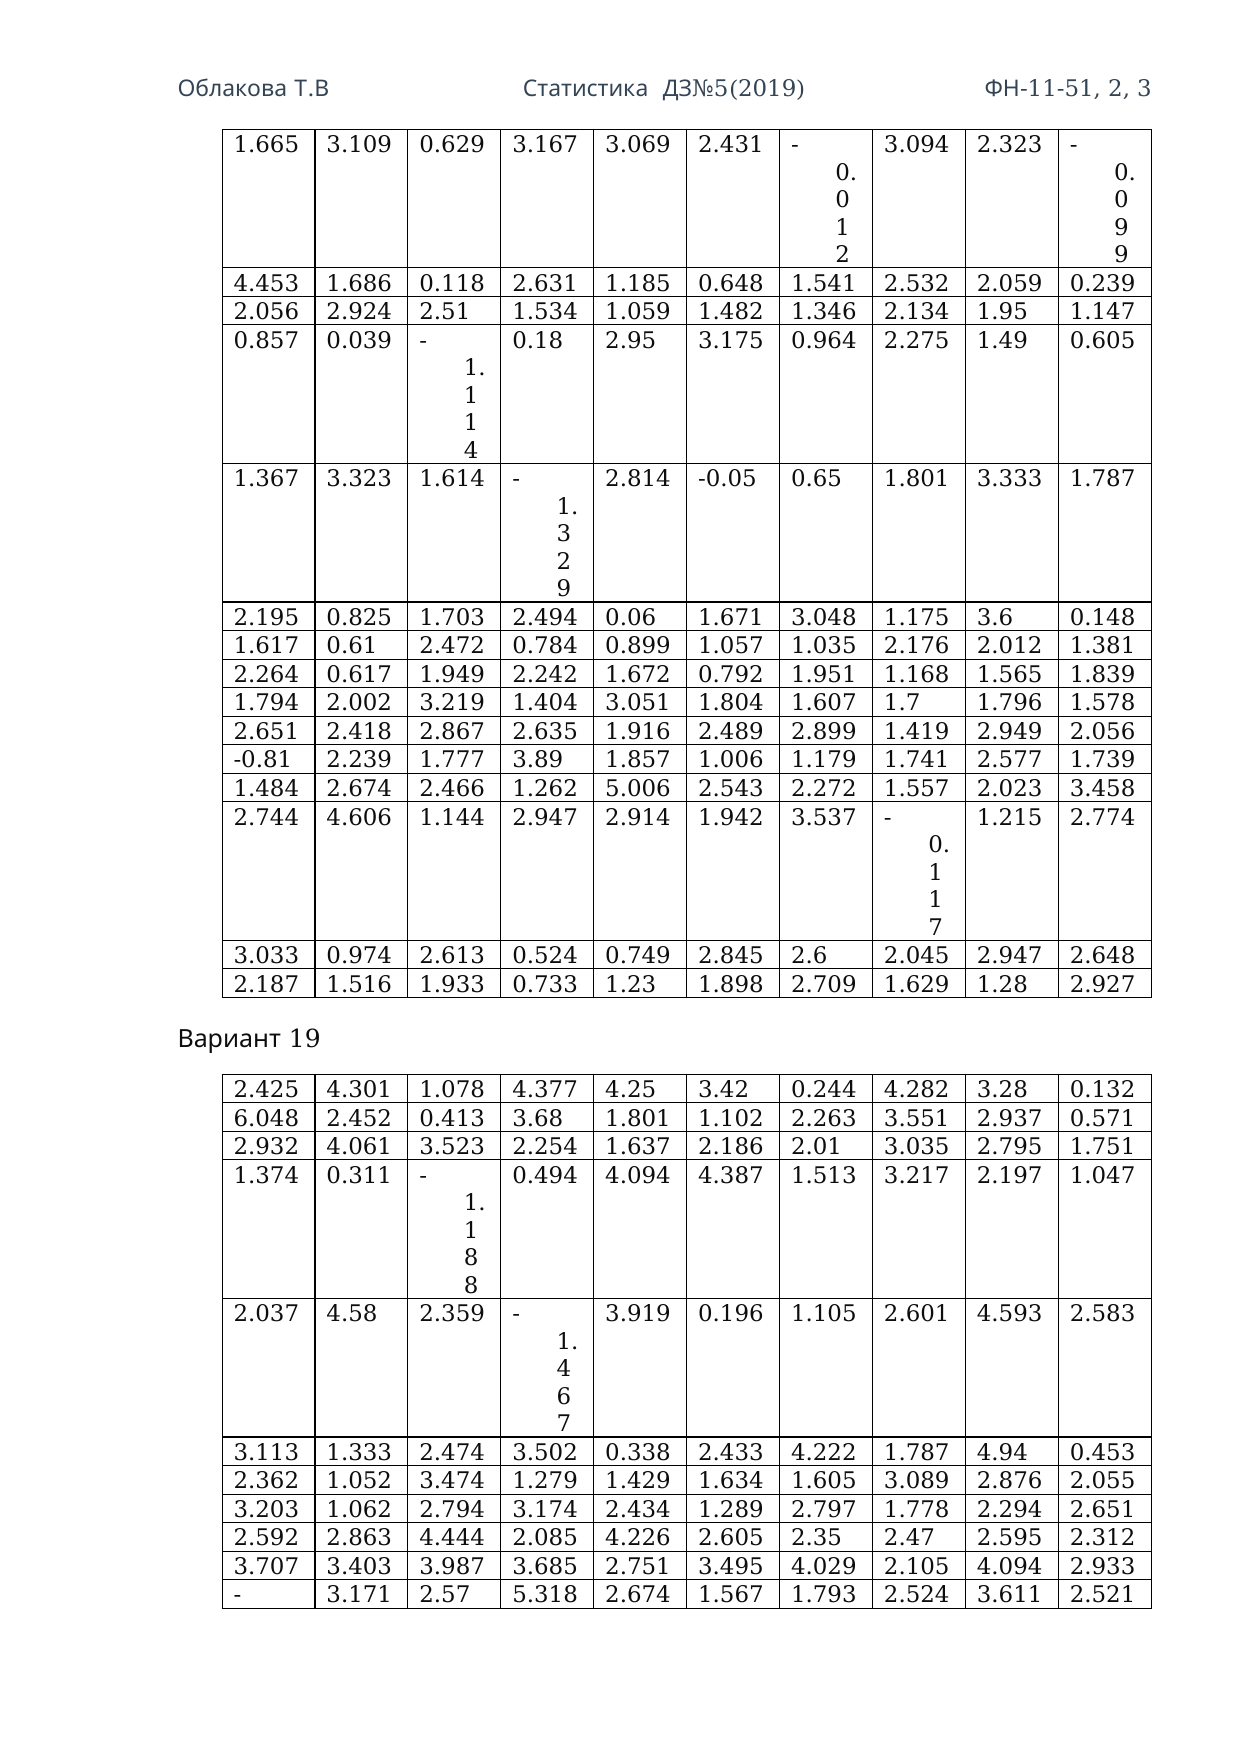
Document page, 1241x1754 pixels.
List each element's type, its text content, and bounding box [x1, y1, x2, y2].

table_cell 2.055 [1059, 1466, 1151, 1493]
table_cell 0.65 [780, 464, 872, 601]
table_cell 2.452 [316, 1103, 407, 1131]
table_cell 1.333 [316, 1438, 407, 1465]
table_cell 2.263 [780, 1103, 872, 1131]
table_cell 2.863 [316, 1523, 407, 1551]
table_header 0.629 [408, 130, 500, 267]
table_header 2.323 [966, 130, 1058, 267]
table_cell 1.578 [1059, 688, 1151, 716]
table_cell 2.489 [687, 717, 779, 744]
table_cell 1.839 [1059, 660, 1151, 687]
table_cell 2.57 [408, 1580, 500, 1608]
table_cell 1.541 [780, 268, 872, 296]
table_cell 2.577 [966, 745, 1058, 773]
table_cell 2.6 [780, 941, 872, 968]
table_cell 1.787 [873, 1438, 965, 1465]
table_cell 2.876 [966, 1466, 1058, 1493]
table_cell 3.502 [501, 1438, 593, 1465]
table_cell 1.703 [408, 603, 500, 630]
table_cell 2.631 [501, 268, 593, 296]
table_cell 2.751 [594, 1552, 686, 1579]
table_cell 2.674 [316, 774, 407, 801]
table_cell 2.254 [501, 1132, 593, 1159]
table_cell 0.825 [316, 603, 407, 630]
table_cell 1.289 [687, 1495, 779, 1522]
table_cell 2.35 [780, 1523, 872, 1551]
table_cell 1.102 [687, 1103, 779, 1131]
table_cell 0.784 [501, 631, 593, 658]
table_cell 1.565 [966, 660, 1058, 687]
table_cell 1.006 [687, 745, 779, 773]
table_cell 1.49 [966, 325, 1058, 463]
table_header 0.132 [1059, 1075, 1151, 1102]
table_cell 0.617 [316, 660, 407, 687]
table_cell 1.404 [501, 688, 593, 716]
table_cell 0.61 [316, 631, 407, 658]
table_cell 1.516 [316, 969, 407, 997]
table_cell 2.933 [1059, 1552, 1151, 1579]
table_cell 0.196 [687, 1299, 779, 1436]
table_cell -0.117 [873, 802, 965, 940]
table_cell 0.311 [316, 1160, 407, 1298]
table_cell 2.648 [1059, 941, 1151, 968]
table_cell 3.551 [873, 1103, 965, 1131]
table_cell 1.346 [780, 297, 872, 324]
table_cell 2.105 [873, 1552, 965, 1579]
table_cell 2.045 [873, 941, 965, 968]
table_header 4.377 [501, 1075, 593, 1102]
table_cell 2.195 [223, 603, 314, 630]
table_cell 3.219 [408, 688, 500, 716]
table_cell 3.048 [780, 603, 872, 630]
table_cell 2.867 [408, 717, 500, 744]
table_cell 0.964 [780, 325, 872, 463]
table_cell 2.605 [687, 1523, 779, 1551]
table_cell 0.899 [594, 631, 686, 658]
table_cell 2.059 [966, 268, 1058, 296]
table_cell 1.262 [501, 774, 593, 801]
table_cell 2.002 [316, 688, 407, 716]
table_cell 1.751 [1059, 1132, 1151, 1159]
table_cell 0.18 [501, 325, 593, 463]
table_cell 1.419 [873, 717, 965, 744]
table_header 3.109 [316, 130, 407, 267]
table_cell 3.113 [223, 1438, 314, 1465]
table_cell 2.543 [687, 774, 779, 801]
table_cell 1.634 [687, 1466, 779, 1493]
table_cell 4.94 [966, 1438, 1058, 1465]
table_cell 3.458 [1059, 774, 1151, 801]
table_cell 0.749 [594, 941, 686, 968]
table_cell 1.429 [594, 1466, 686, 1493]
table_cell 2.521 [1059, 1580, 1151, 1608]
table_cell 4.226 [594, 1523, 686, 1551]
table_cell 3.089 [873, 1466, 965, 1493]
table_cell -1.329 [501, 464, 593, 601]
table_cell 2.592 [223, 1523, 314, 1551]
table_cell 3.033 [223, 941, 314, 968]
table_header 4.282 [873, 1075, 965, 1102]
table_cell -0.81 [223, 745, 314, 773]
table_cell 3.6 [966, 603, 1058, 630]
table_cell 5.006 [594, 774, 686, 801]
table_cell 2.845 [687, 941, 779, 968]
table_cell 4.029 [780, 1552, 872, 1579]
table_cell 3.68 [501, 1103, 593, 1131]
table_cell 2.795 [966, 1132, 1058, 1159]
table_cell 2.134 [873, 297, 965, 324]
table_cell 1.949 [408, 660, 500, 687]
table_cell 2.635 [501, 717, 593, 744]
table_cell 3.203 [223, 1495, 314, 1522]
table_cell 3.611 [966, 1580, 1058, 1608]
table_cell 1.741 [873, 745, 965, 773]
table_cell 2.95 [594, 325, 686, 463]
table_cell 4.061 [316, 1132, 407, 1159]
table_cell 2.51 [408, 297, 500, 324]
table_cell 2.947 [966, 941, 1058, 968]
table_cell 2.187 [223, 969, 314, 997]
table_cell 4.593 [966, 1299, 1058, 1436]
table_cell 1.057 [687, 631, 779, 658]
table_cell -1.188 [408, 1160, 500, 1298]
table_cell 3.175 [687, 325, 779, 463]
table_cell 2.294 [966, 1495, 1058, 1522]
table_cell 1.482 [687, 297, 779, 324]
table_cell 3.495 [687, 1552, 779, 1579]
table_header 1.665 [223, 130, 314, 267]
table_cell 3.919 [594, 1299, 686, 1436]
table_cell 2.47 [873, 1523, 965, 1551]
table_cell -1.114 [408, 325, 500, 463]
table_cell 0.453 [1059, 1438, 1151, 1465]
table_cell 2.056 [1059, 717, 1151, 744]
table_cell 2.532 [873, 268, 965, 296]
table_cell 4.222 [780, 1438, 872, 1465]
table_cell 3.174 [501, 1495, 593, 1522]
table_cell 1.7 [873, 688, 965, 716]
table_cell 3.987 [408, 1552, 500, 1579]
table_cell 2.524 [873, 1580, 965, 1608]
table_cell 0.118 [408, 268, 500, 296]
table_cell 3.523 [408, 1132, 500, 1159]
table_cell 2.744 [223, 802, 314, 940]
table_cell 2.362 [223, 1466, 314, 1493]
table_cell 0.494 [501, 1160, 593, 1298]
table_cell 1.279 [501, 1466, 593, 1493]
table_cell 1.617 [223, 631, 314, 658]
table_cell 0.06 [594, 603, 686, 630]
table_cell 1.062 [316, 1495, 407, 1522]
table_header 2.431 [687, 130, 779, 267]
table_cell 4.444 [408, 1523, 500, 1551]
table_cell 1.942 [687, 802, 779, 940]
table_cell 1.794 [223, 688, 314, 716]
table_cell 1.367 [223, 464, 314, 601]
table_cell 0.974 [316, 941, 407, 968]
table_cell 3.707 [223, 1552, 314, 1579]
table_cell 2.899 [780, 717, 872, 744]
table_cell 1.793 [780, 1580, 872, 1608]
table_cell 1.567 [687, 1580, 779, 1608]
table_cell 2.914 [594, 802, 686, 940]
table_cell -1.467 [501, 1299, 593, 1436]
table_cell 1.787 [1059, 464, 1151, 601]
table_cell 1.614 [408, 464, 500, 601]
table_cell 0.571 [1059, 1103, 1151, 1131]
table_cell 1.801 [873, 464, 965, 601]
table_cell 1.778 [873, 1495, 965, 1522]
table_header 0.244 [780, 1075, 872, 1102]
table_cell 0.792 [687, 660, 779, 687]
table_cell 2.595 [966, 1523, 1058, 1551]
table_cell 1.607 [780, 688, 872, 716]
table_cell 1.105 [780, 1299, 872, 1436]
table_cell 1.804 [687, 688, 779, 716]
table_cell 1.374 [223, 1160, 314, 1298]
table_header 4.301 [316, 1075, 407, 1102]
table_cell 2.924 [316, 297, 407, 324]
table_cell 1.185 [594, 268, 686, 296]
table_cell 3.323 [316, 464, 407, 601]
table_cell 2.272 [780, 774, 872, 801]
table_cell 2.474 [408, 1438, 500, 1465]
table_cell 2.472 [408, 631, 500, 658]
table_cell 3.217 [873, 1160, 965, 1298]
table_cell 2.176 [873, 631, 965, 658]
table_cell 4.606 [316, 802, 407, 940]
table_cell 1.381 [1059, 631, 1151, 658]
table_header 3.28 [966, 1075, 1058, 1102]
table_cell 4.58 [316, 1299, 407, 1436]
table_cell 2.709 [780, 969, 872, 997]
table_cell 3.474 [408, 1466, 500, 1493]
table_cell 0.524 [501, 941, 593, 968]
table_cell 0.648 [687, 268, 779, 296]
table_header 2.425 [223, 1075, 314, 1102]
table_cell 3.171 [316, 1580, 407, 1608]
table_header 3.094 [873, 130, 965, 267]
table_header 3.42 [687, 1075, 779, 1102]
table_cell 2.275 [873, 325, 965, 463]
table_cell 0.413 [408, 1103, 500, 1131]
table_header 4.25 [594, 1075, 686, 1102]
table_cell 1.671 [687, 603, 779, 630]
table_cell 3.333 [966, 464, 1058, 601]
table_cell 2.651 [1059, 1495, 1151, 1522]
table_cell 1.179 [780, 745, 872, 773]
table_cell 1.215 [966, 802, 1058, 940]
table_cell 2.927 [1059, 969, 1151, 997]
table_cell 3.89 [501, 745, 593, 773]
table_cell 1.916 [594, 717, 686, 744]
table_cell 2.186 [687, 1132, 779, 1159]
table_cell 2.774 [1059, 802, 1151, 940]
table_cell 1.605 [780, 1466, 872, 1493]
table_cell 2.359 [408, 1299, 500, 1436]
table_cell 1.796 [966, 688, 1058, 716]
table_cell 2.583 [1059, 1299, 1151, 1436]
table_cell 2.023 [966, 774, 1058, 801]
table_cell 2.794 [408, 1495, 500, 1522]
table_cell 2.312 [1059, 1523, 1151, 1551]
table_cell 1.534 [501, 297, 593, 324]
table_cell 1.95 [966, 297, 1058, 324]
table_cell 2.797 [780, 1495, 872, 1522]
table_header 3.167 [501, 130, 593, 267]
table_cell 3.537 [780, 802, 872, 940]
table_cell 2.949 [966, 717, 1058, 744]
table_cell 1.686 [316, 268, 407, 296]
table_cell 2.947 [501, 802, 593, 940]
table_cell 1.637 [594, 1132, 686, 1159]
table_cell 1.035 [780, 631, 872, 658]
table_cell 1.898 [687, 969, 779, 997]
table_header 3.069 [594, 130, 686, 267]
table_cell 2.012 [966, 631, 1058, 658]
table_cell 2.601 [873, 1299, 965, 1436]
table_cell 5.318 [501, 1580, 593, 1608]
table_cell 4.453 [223, 268, 314, 296]
table_cell 3.051 [594, 688, 686, 716]
table_cell -0.793 [223, 1580, 314, 1608]
table_cell 1.801 [594, 1103, 686, 1131]
table_cell 4.094 [594, 1160, 686, 1298]
table_cell 0.239 [1059, 268, 1151, 296]
table_cell 2.937 [966, 1103, 1058, 1131]
table_cell 1.933 [408, 969, 500, 997]
table_cell 1.857 [594, 745, 686, 773]
table_cell 1.047 [1059, 1160, 1151, 1298]
table_cell 2.056 [223, 297, 314, 324]
table_cell 2.814 [594, 464, 686, 601]
table_cell 1.28 [966, 969, 1058, 997]
table_header -0.012 [780, 130, 872, 267]
table_cell 2.466 [408, 774, 500, 801]
table_cell 4.094 [966, 1552, 1058, 1579]
table_cell 2.242 [501, 660, 593, 687]
table_cell 1.147 [1059, 297, 1151, 324]
table_cell 0.605 [1059, 325, 1151, 463]
table_cell 2.239 [316, 745, 407, 773]
table_cell 2.264 [223, 660, 314, 687]
table_cell 1.052 [316, 1466, 407, 1493]
table_cell 2.085 [501, 1523, 593, 1551]
table_cell 1.513 [780, 1160, 872, 1298]
table_cell 2.433 [687, 1438, 779, 1465]
table_cell 2.674 [594, 1580, 686, 1608]
table_cell 3.685 [501, 1552, 593, 1579]
table_cell 0.733 [501, 969, 593, 997]
table_cell 2.197 [966, 1160, 1058, 1298]
table_cell 1.168 [873, 660, 965, 687]
table_cell 0.338 [594, 1438, 686, 1465]
table_cell 6.048 [223, 1103, 314, 1131]
table_cell 3.403 [316, 1552, 407, 1579]
table_cell -0.05 [687, 464, 779, 601]
table_cell 1.739 [1059, 745, 1151, 773]
table_cell 2.494 [501, 603, 593, 630]
table_cell 1.144 [408, 802, 500, 940]
table_cell 0.857 [223, 325, 314, 463]
table_cell 0.148 [1059, 603, 1151, 630]
table_cell 1.484 [223, 774, 314, 801]
table_cell 1.951 [780, 660, 872, 687]
table_cell 2.01 [780, 1132, 872, 1159]
table_cell 2.037 [223, 1299, 314, 1436]
table_cell 2.418 [316, 717, 407, 744]
text Вариант 19 [177, 1023, 1152, 1053]
table_cell 1.175 [873, 603, 965, 630]
table_cell 1.557 [873, 774, 965, 801]
table_cell 2.932 [223, 1132, 314, 1159]
table_cell 1.23 [594, 969, 686, 997]
table_header -0.099 [1059, 130, 1151, 267]
table_cell 2.613 [408, 941, 500, 968]
table_cell 3.035 [873, 1132, 965, 1159]
table_cell 1.777 [408, 745, 500, 773]
table_cell 2.651 [223, 717, 314, 744]
table_cell 0.039 [316, 325, 407, 463]
table_cell 4.387 [687, 1160, 779, 1298]
table_cell 1.629 [873, 969, 965, 997]
table_cell 1.059 [594, 297, 686, 324]
table_cell 1.672 [594, 660, 686, 687]
table_header 1.078 [408, 1075, 500, 1102]
table_cell 2.434 [594, 1495, 686, 1522]
